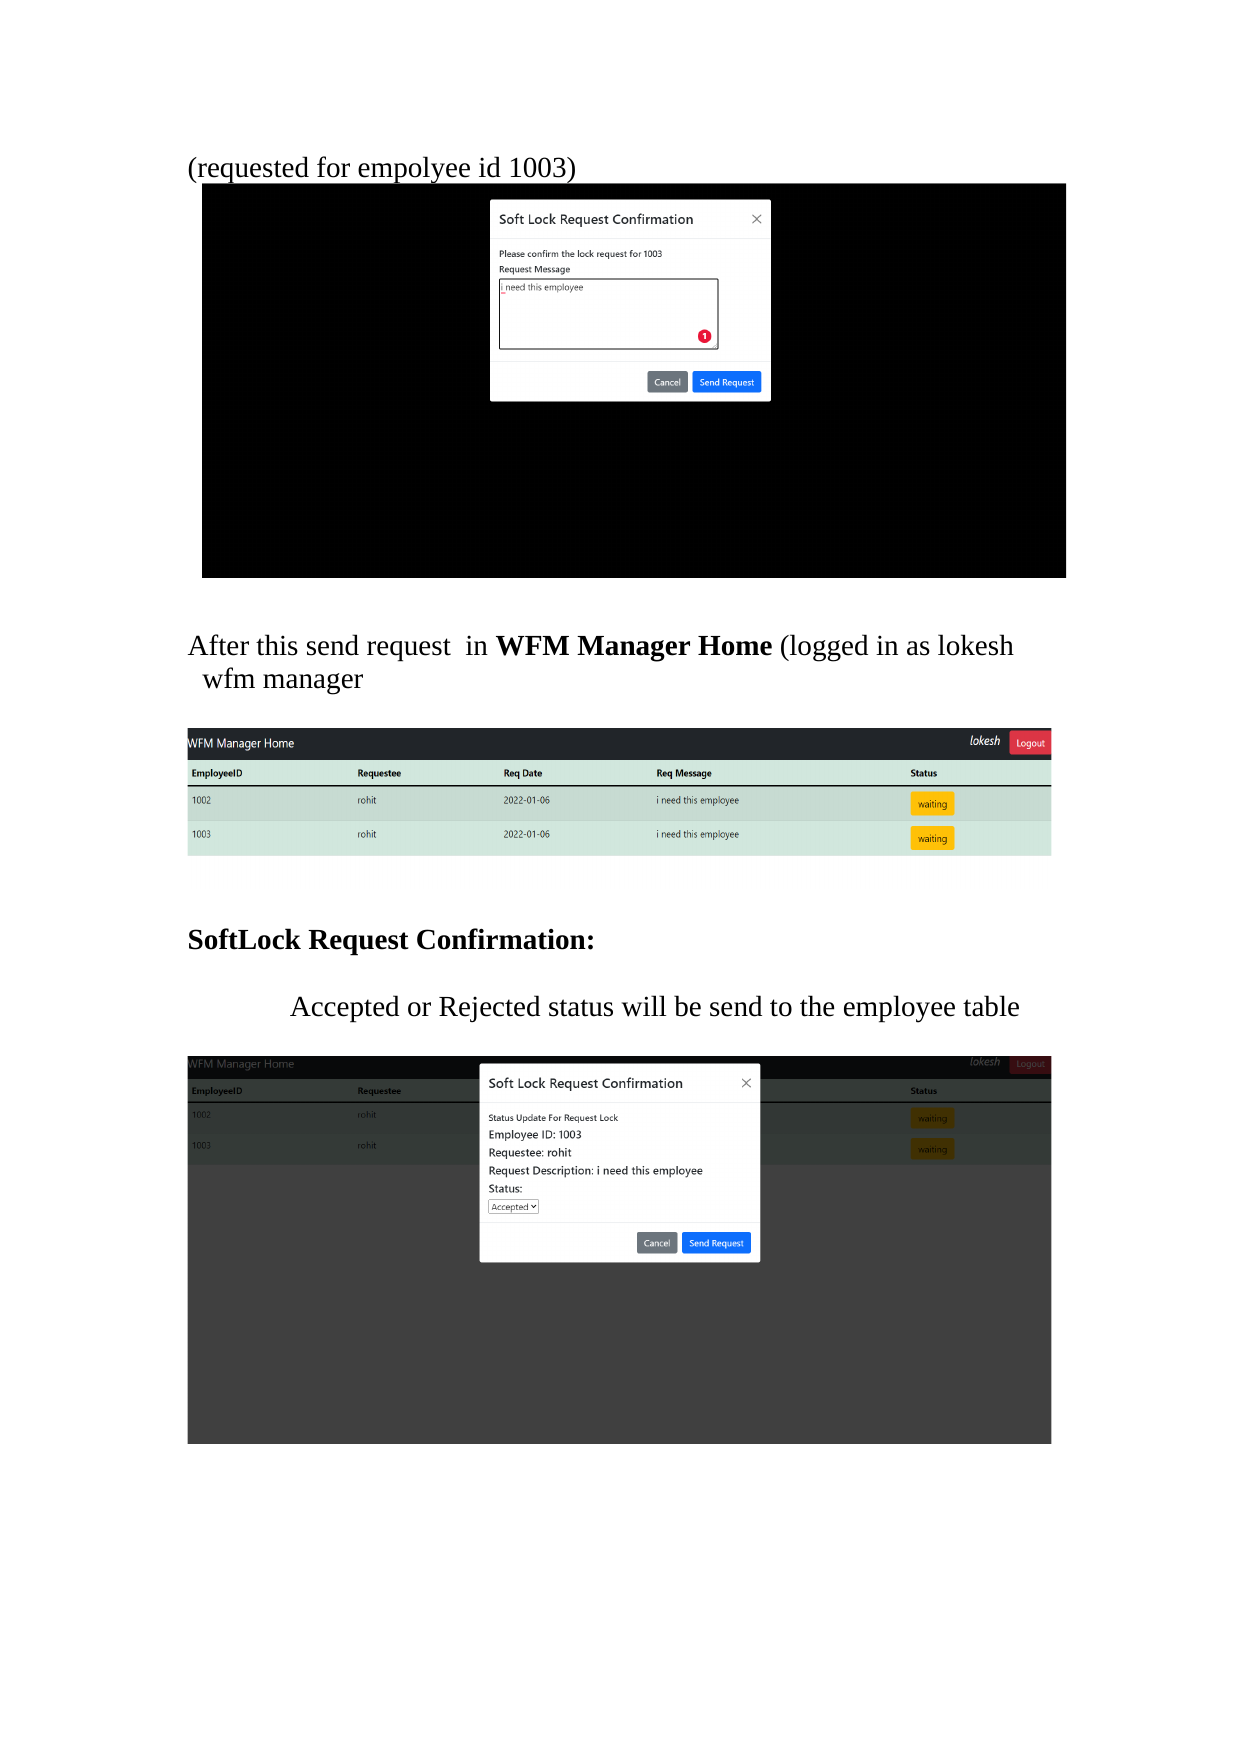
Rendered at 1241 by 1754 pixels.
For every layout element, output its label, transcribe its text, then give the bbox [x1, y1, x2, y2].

picture [187, 1056, 1052, 1444]
picture [202, 183, 1067, 578]
list After this send request in WFM Manager Home (logged in as lokesh wfm manager [187, 628, 1053, 695]
picture [187, 728, 1052, 889]
list Accepted or Rejected status will be send to the employee table [187, 989, 1053, 1022]
list SoftLock Request Confirmation: [187, 922, 1053, 955]
